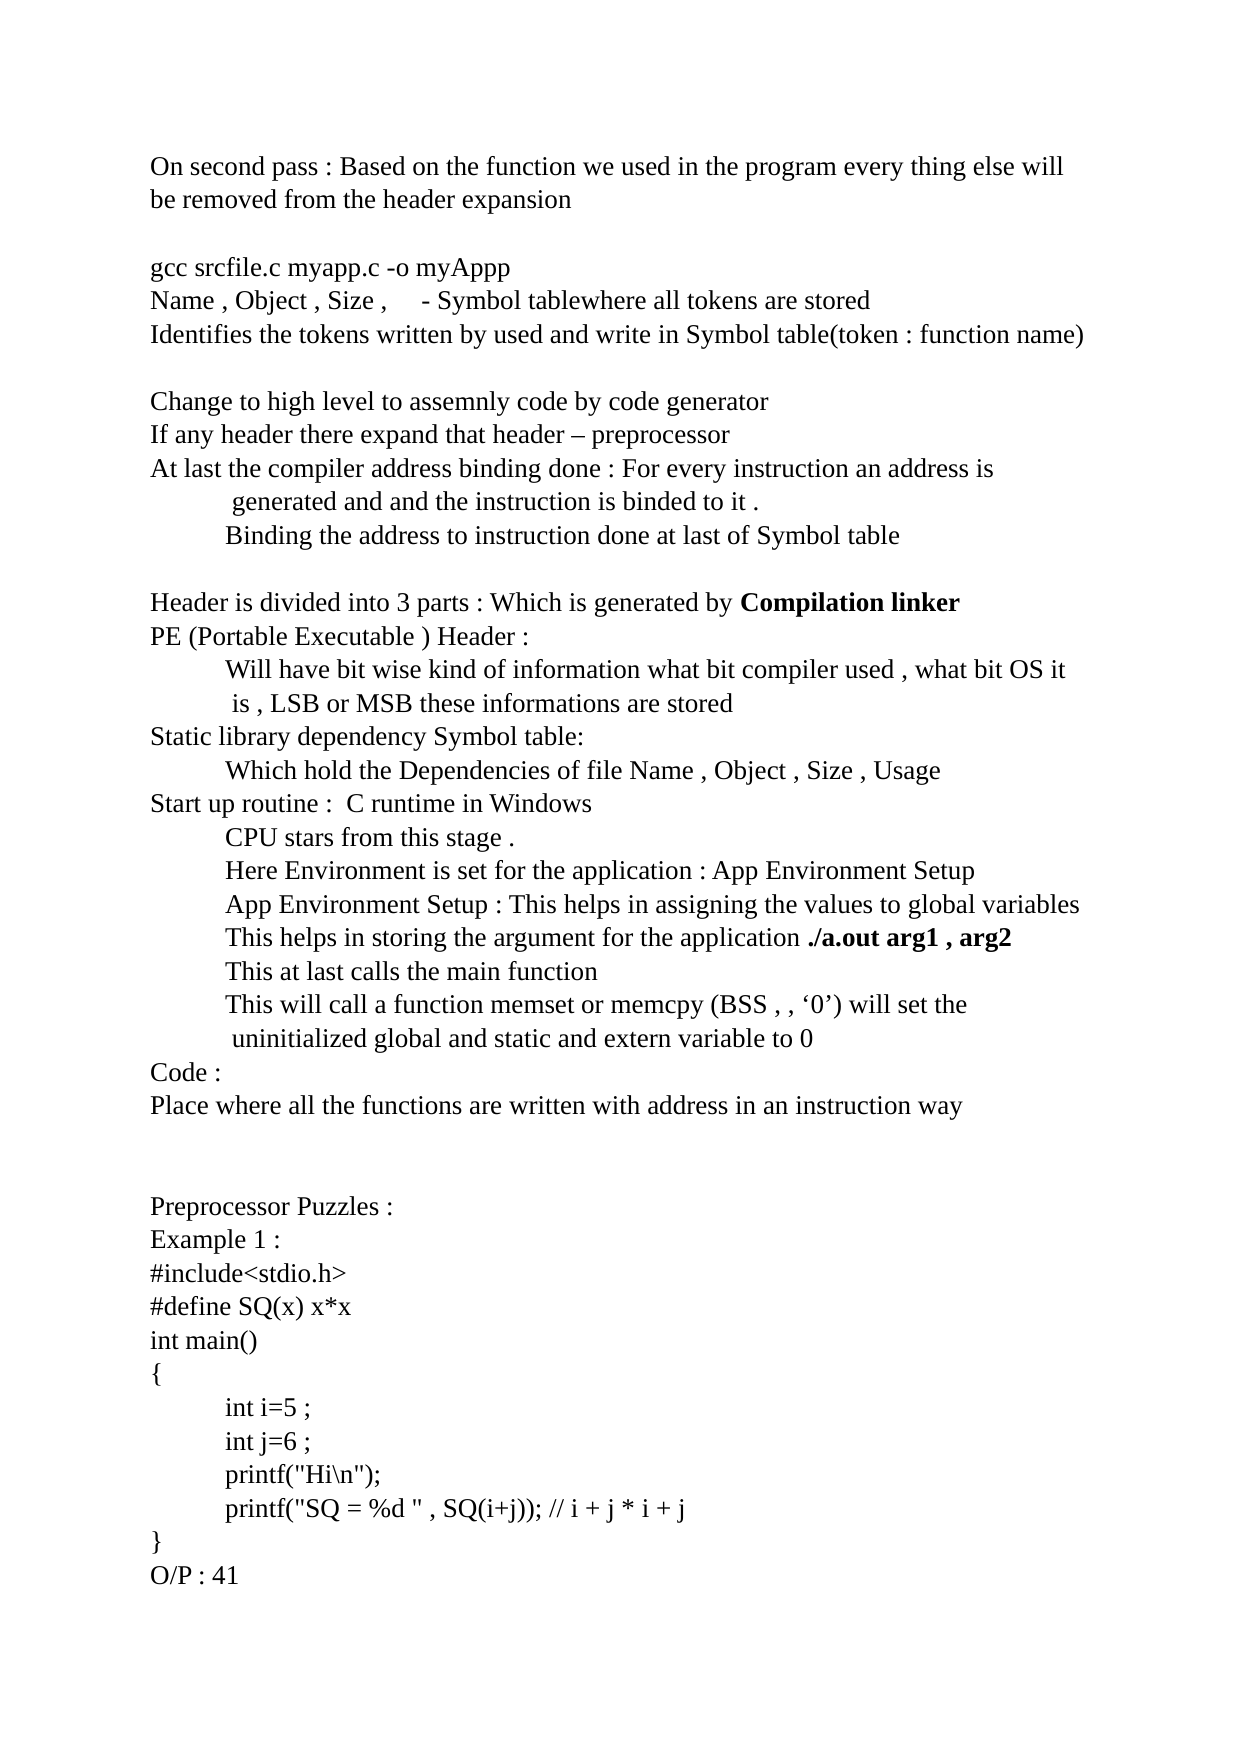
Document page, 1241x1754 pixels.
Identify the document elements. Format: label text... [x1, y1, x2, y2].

text CPU stars from this stage . [225, 821, 1090, 852]
text App Environment Setup : This helps in assigning the values to global variables [150, 888, 1090, 919]
text Binding the address to instruction done at last of Symbol table [150, 519, 1090, 550]
text printf("Hi\n"); [150, 1458, 1090, 1489]
text { [150, 1357, 1090, 1389]
text Will have bit wise kind of information what bit compiler used , what bit OS it is , LSB or MSB these informations are stored [150, 653, 1090, 718]
text int main() [150, 1324, 1090, 1355]
text Which hold the Dependencies of file Name , Object , Size , Usage [150, 754, 1090, 785]
text Example 1 : [150, 1223, 1090, 1254]
text On second pass : Based on the function we used in the program every thing else will be removed from the header expansion [150, 150, 1090, 215]
text At last the compiler address binding done : For every instruction an address is generated and and the instruction is binded to it . [150, 452, 1090, 517]
text Change to high level to assemnly code by code generator [150, 385, 1090, 416]
text #define SQ(x) x*x [150, 1290, 1090, 1322]
text Code : [150, 1056, 1090, 1087]
text This will call a function memset or memcpy (BSS , , ‘0’) will set the [150, 988, 1090, 1020]
text printf("SQ = %d " , SQ(i+j)); // i + j * i + j [150, 1492, 1090, 1523]
text PE (Portable Executable ) Header : [150, 619, 1090, 651]
text #include<stdio.h> [150, 1257, 1090, 1288]
text Name , Object , Size , - Symbol tablewhere all tokens are stored [150, 284, 1090, 315]
text int i=5 ; [150, 1391, 1090, 1422]
text O/P : 41 [150, 1559, 1090, 1590]
text Static library dependency Symbol table: [150, 720, 1090, 751]
text Header is divided into 3 parts : Which is generated by Compilation linker [150, 586, 1090, 617]
text This helps in storing the argument for the application ./a.out arg1 , arg2 [150, 921, 1090, 953]
text This at last calls the main function [150, 955, 1090, 986]
text uninitialized global and static and extern variable to 0 [225, 1022, 1090, 1053]
text Here Environment is set for the application : App Environment Setup [225, 854, 1090, 886]
text int j=6 ; [150, 1424, 1090, 1456]
text } [150, 1525, 1090, 1556]
text If any header there expand that header – preprocessor [150, 418, 1090, 449]
text Preprocessor Puzzles : [150, 1190, 1090, 1221]
text Place where all the functions are written with address in an instruction way [150, 1089, 1090, 1120]
text Identifies the tokens written by used and write in Symbol table(token : function name) [150, 318, 1090, 349]
text gcc srcfile.c myapp.c -o myAppp [150, 251, 1090, 282]
text Start up routine : C runtime in Windows [150, 787, 1090, 818]
